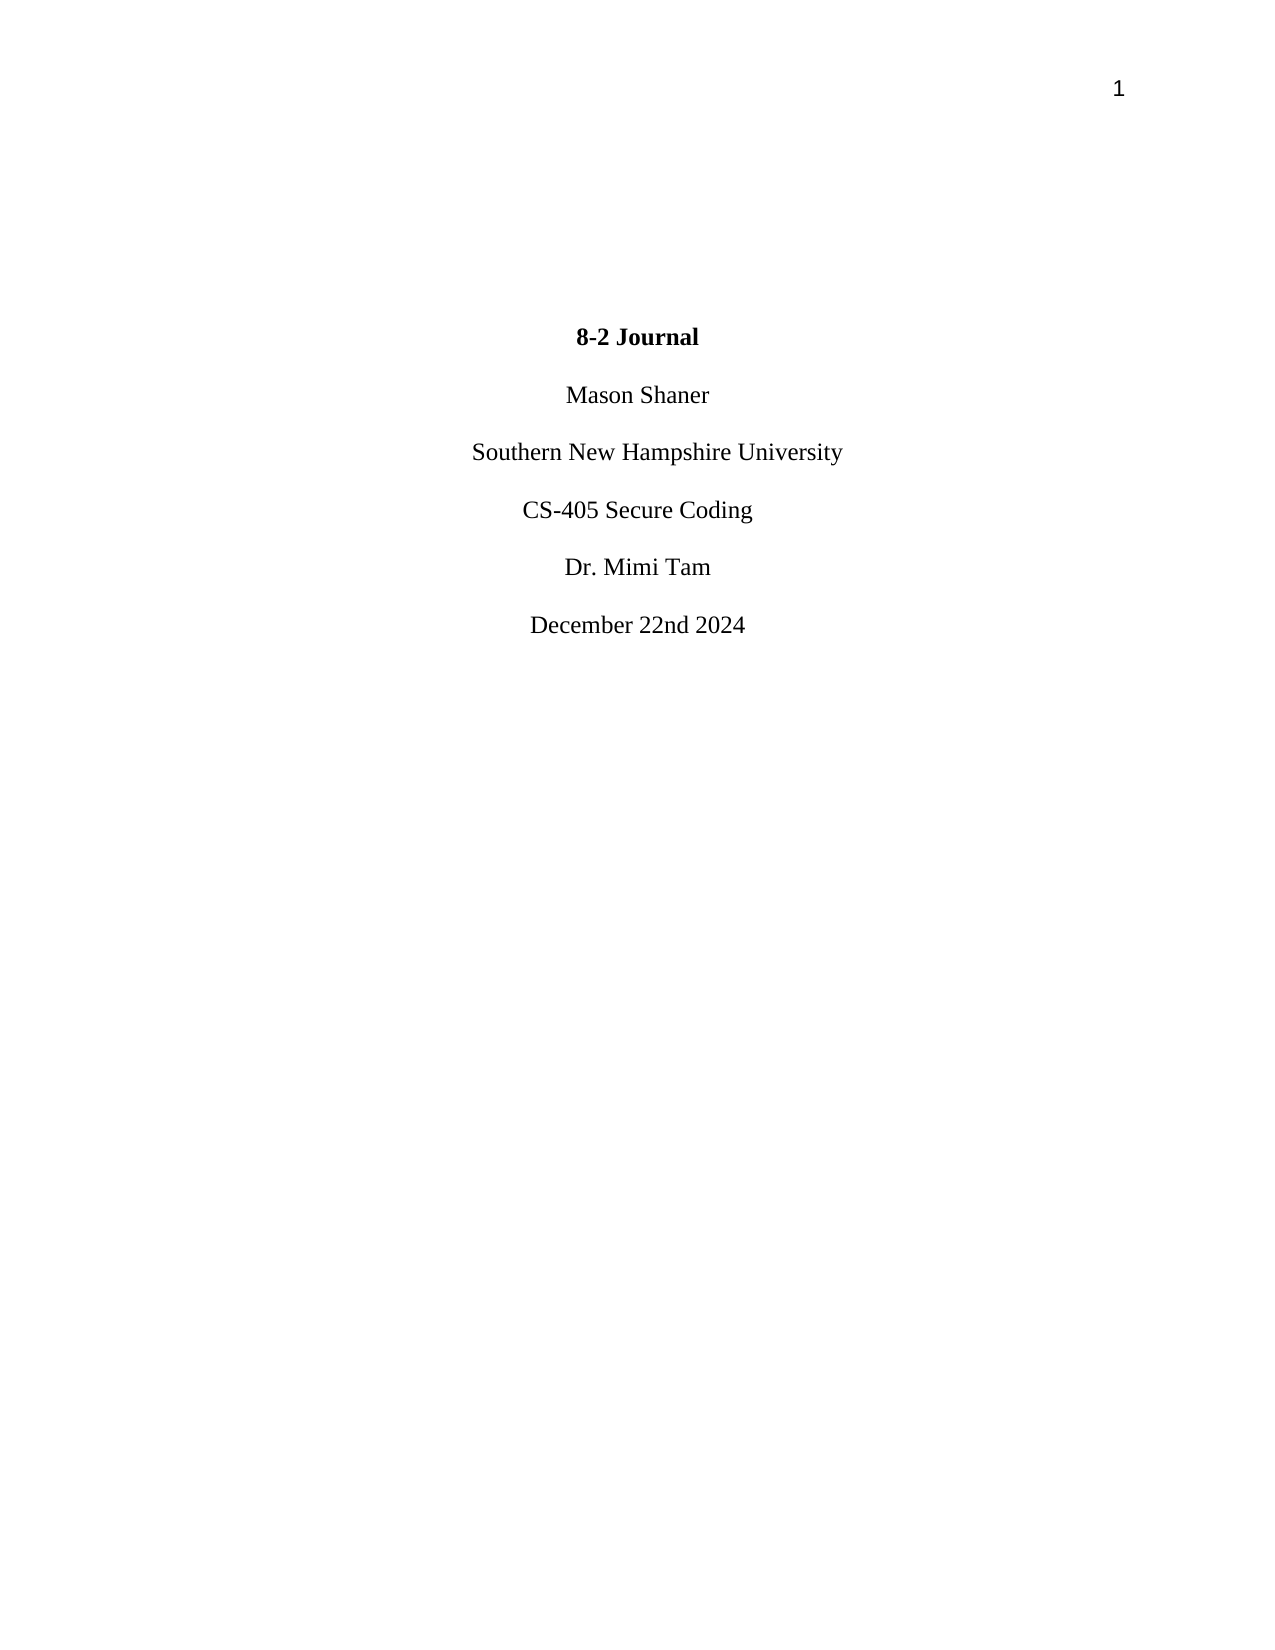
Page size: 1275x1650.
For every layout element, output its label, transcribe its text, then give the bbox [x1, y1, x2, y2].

text Mason Shaner [150, 380, 1125, 409]
text Southern New Hampshire University [150, 437, 1125, 466]
text CS-405 Secure Coding [150, 495, 1125, 524]
text Dr. Mimi Tam [150, 552, 1125, 581]
text 8-2 Journal [150, 322, 1125, 351]
text December 22nd 2024 [150, 610, 1125, 639]
